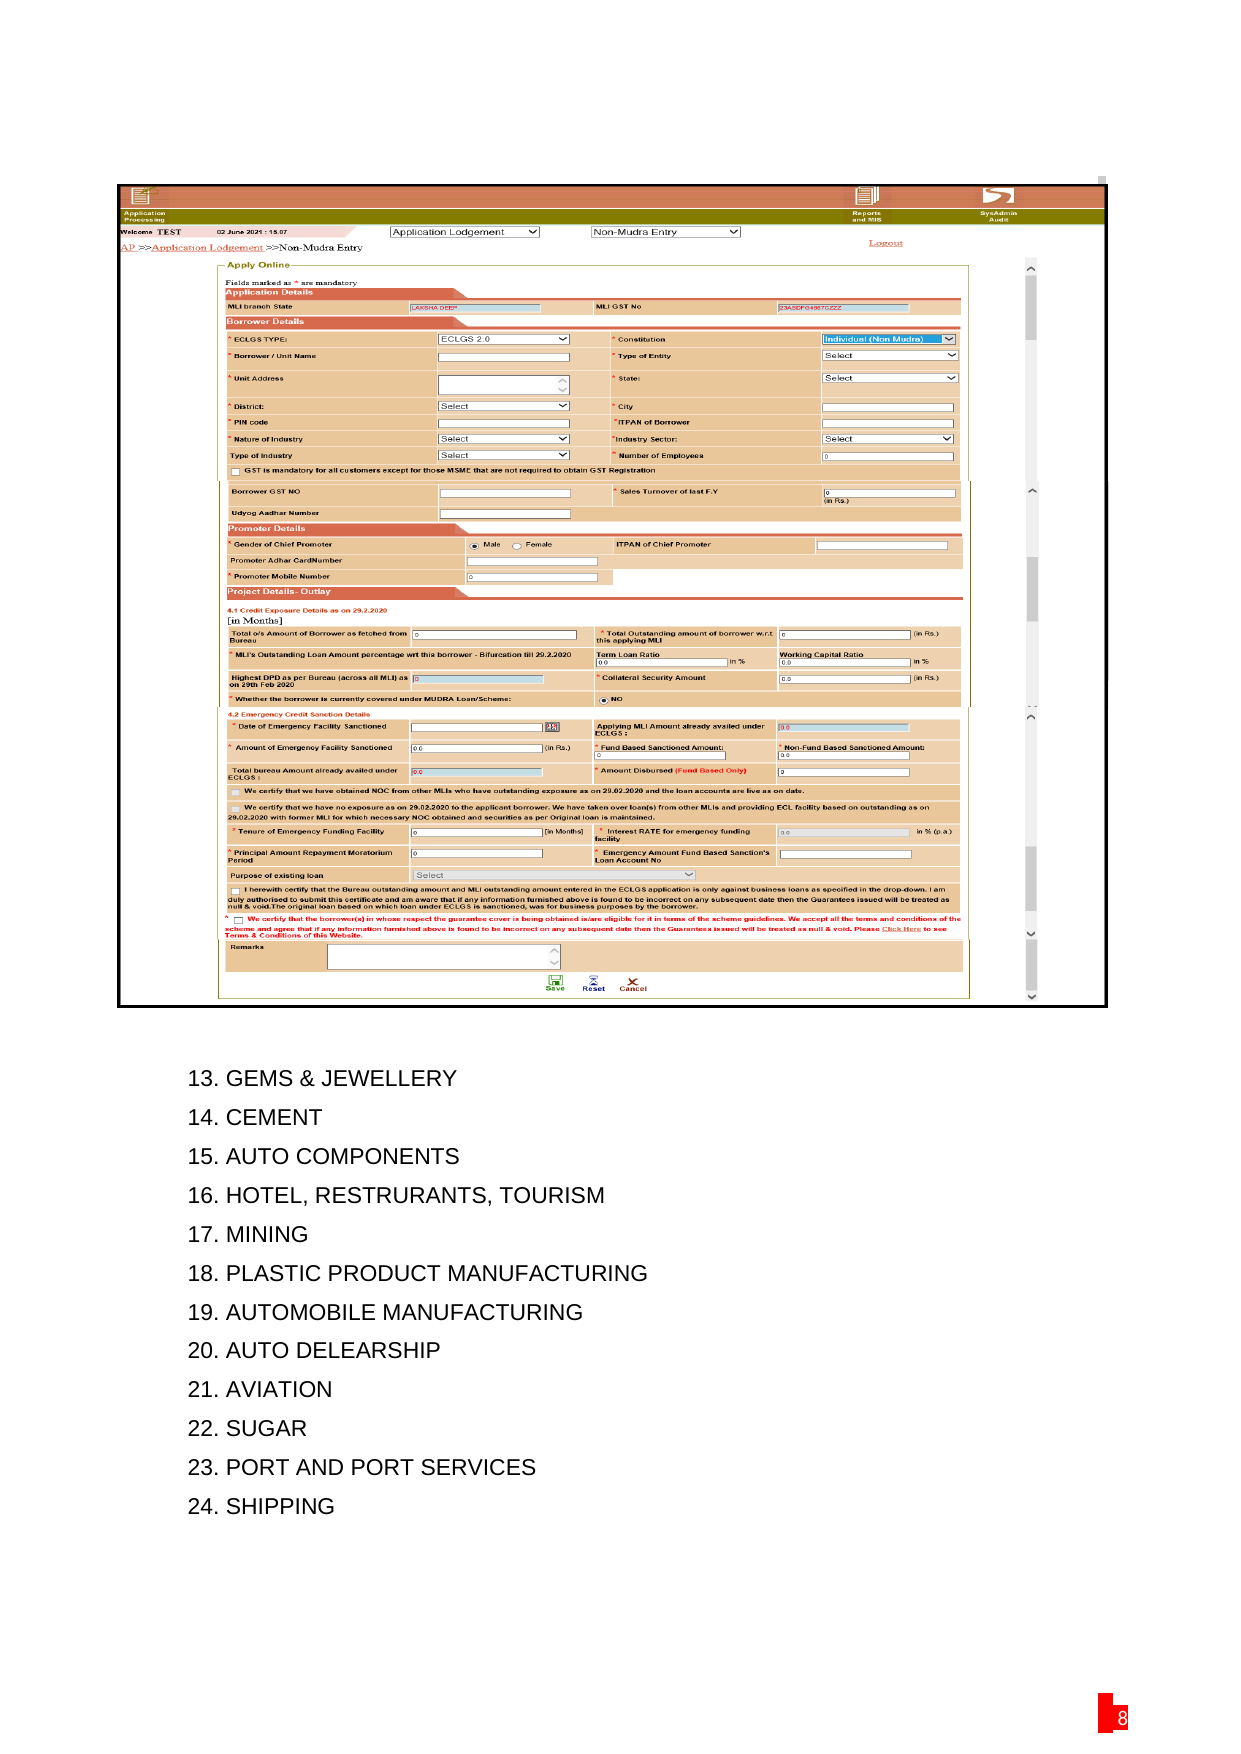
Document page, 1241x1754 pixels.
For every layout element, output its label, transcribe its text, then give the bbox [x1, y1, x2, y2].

text 18. PLASTIC PRODUCT MANUFACTURING [112, 1260, 1128, 1286]
text 17. MINING [112, 1221, 1128, 1247]
text 20. AUTO DELEARSHIP [112, 1337, 1128, 1364]
text 21. AVIATION [112, 1376, 1128, 1403]
text 14. CEMENT [112, 1104, 1128, 1131]
text 15. AUTO COMPONENTS [112, 1143, 1128, 1169]
text 13. GEMS & JEWELLERY [112, 1065, 1128, 1092]
picture [112, 176, 1118, 1013]
text 24. SHIPPING [112, 1493, 1128, 1519]
text 19. AUTOMOBILE MANUFACTURING [112, 1298, 1128, 1325]
text 22. SUGAR [112, 1415, 1128, 1441]
text 16. HOTEL, RESTRURANTS, TOURISM [112, 1182, 1128, 1208]
text 23. PORT AND PORT SERVICES [112, 1454, 1128, 1480]
